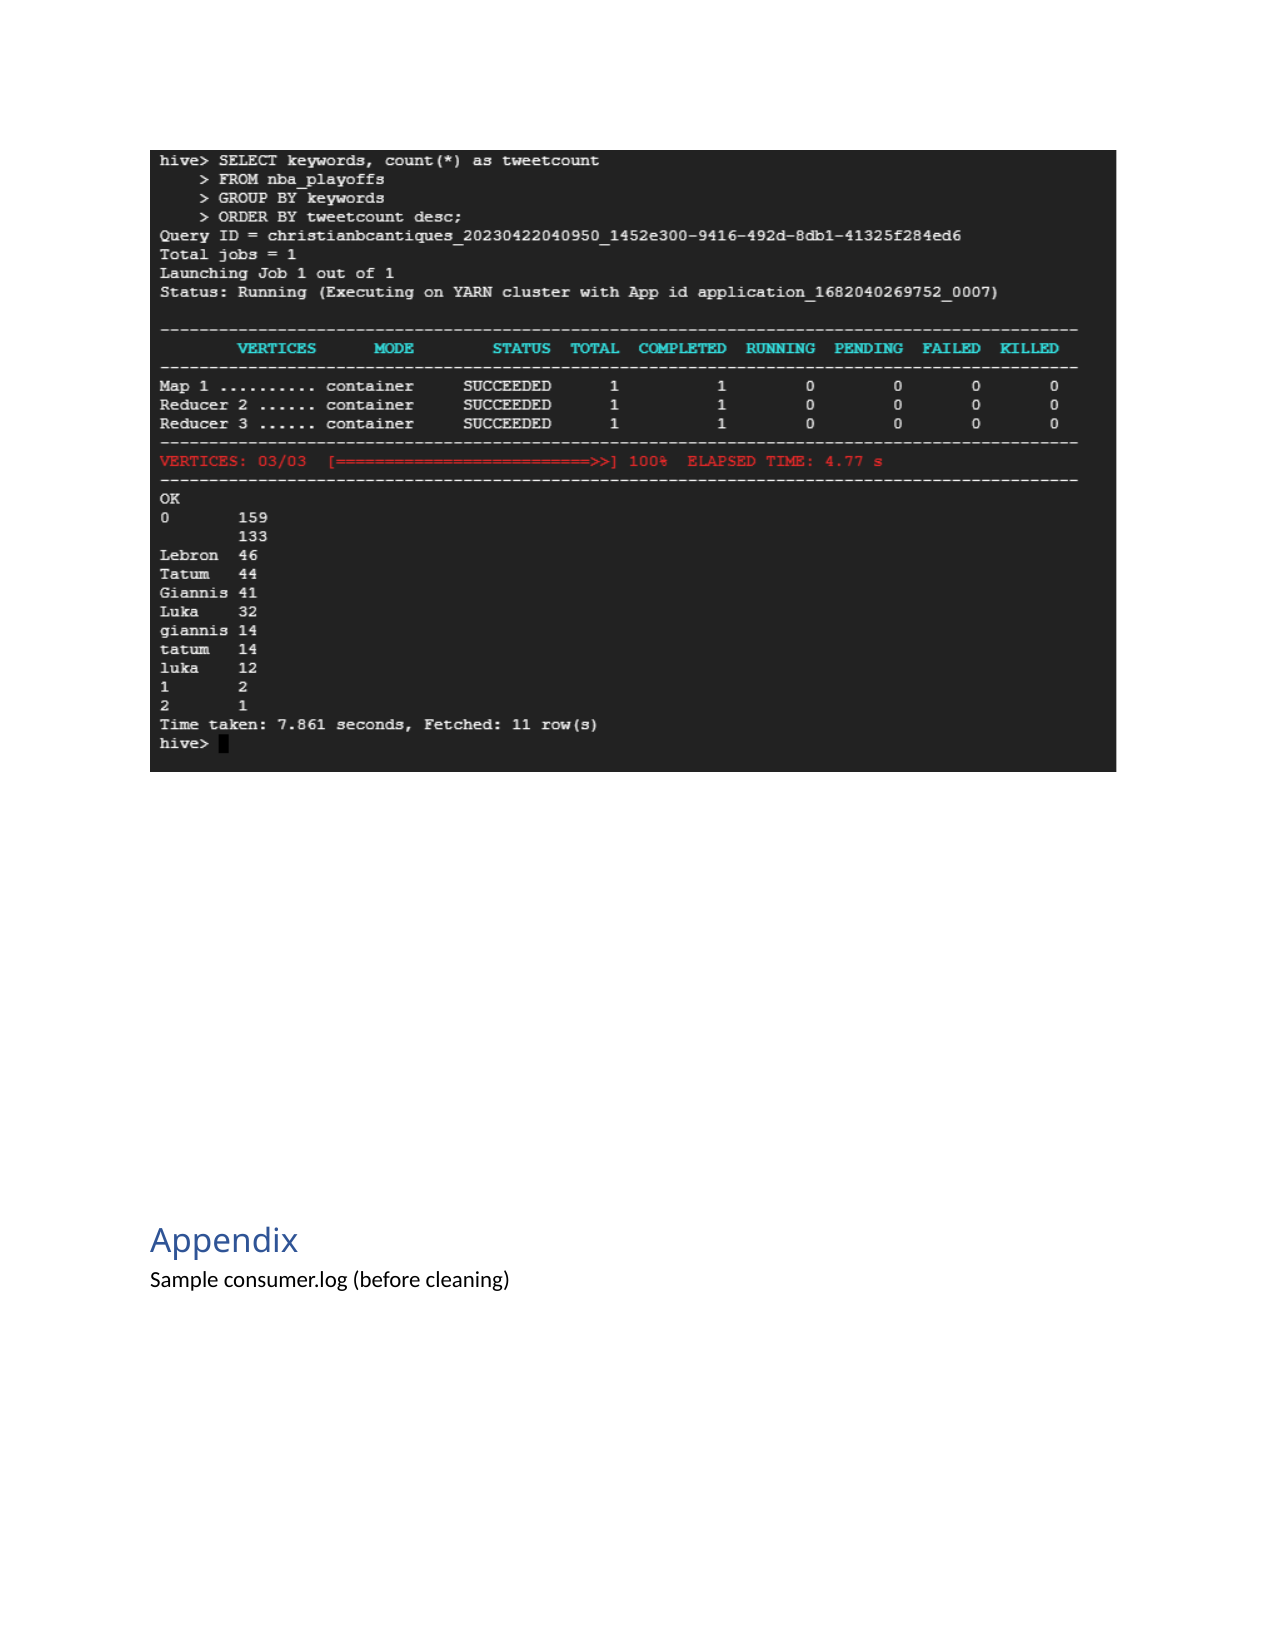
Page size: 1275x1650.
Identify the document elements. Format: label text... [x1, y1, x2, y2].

text Sample consumer.log (before cleaning) [150, 1266, 1125, 1294]
subtitle Appendix [150, 1217, 1125, 1262]
picture [150, 150, 1117, 772]
